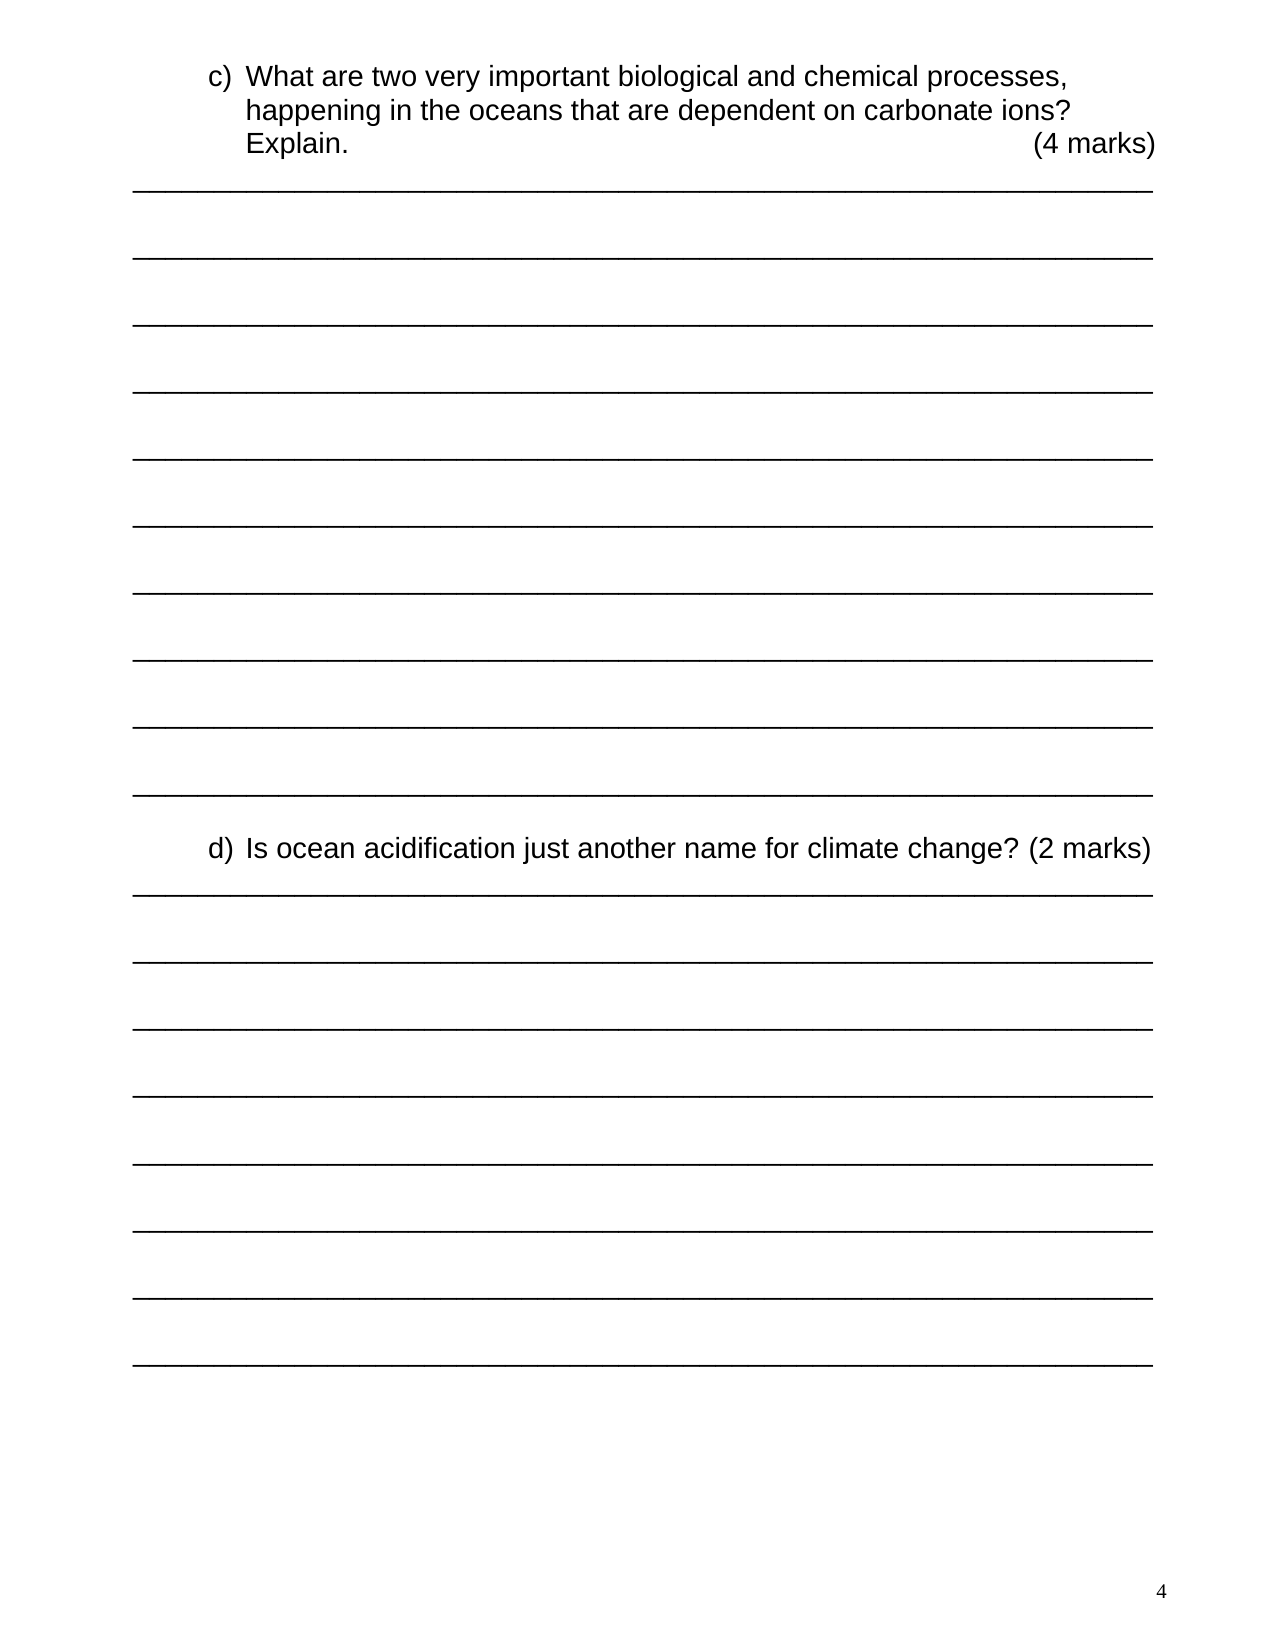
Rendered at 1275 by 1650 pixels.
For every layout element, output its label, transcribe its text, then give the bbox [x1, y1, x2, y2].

text ______________________________________________________________________________________________________________________________ [133, 428, 1167, 529]
text ______________________________________________________________________________________________________________________________ [133, 562, 1167, 663]
list Is ocean acidification just another name for climate change? (2 marks) [208, 831, 1167, 864]
text ______________________________________________________________________________________________________________________________ [133, 696, 1167, 797]
text ______________________________________________________________________________________________________________________________ [133, 864, 1167, 965]
list What are two very important biological and chemical processes, happening in the oceans that are dependent on carbonate ions? Explain. (4 marks) [208, 59, 1167, 160]
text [133, 160, 1167, 260]
text ______________________________________________________________________________________________________________________________ [133, 998, 1167, 1099]
text ____________________________________________________________________________________________________________________________________________________________________________________________________________________________________________________________ [133, 1132, 1167, 1367]
text ______________________________________________________________________________________________________________________________ [133, 294, 1167, 394]
